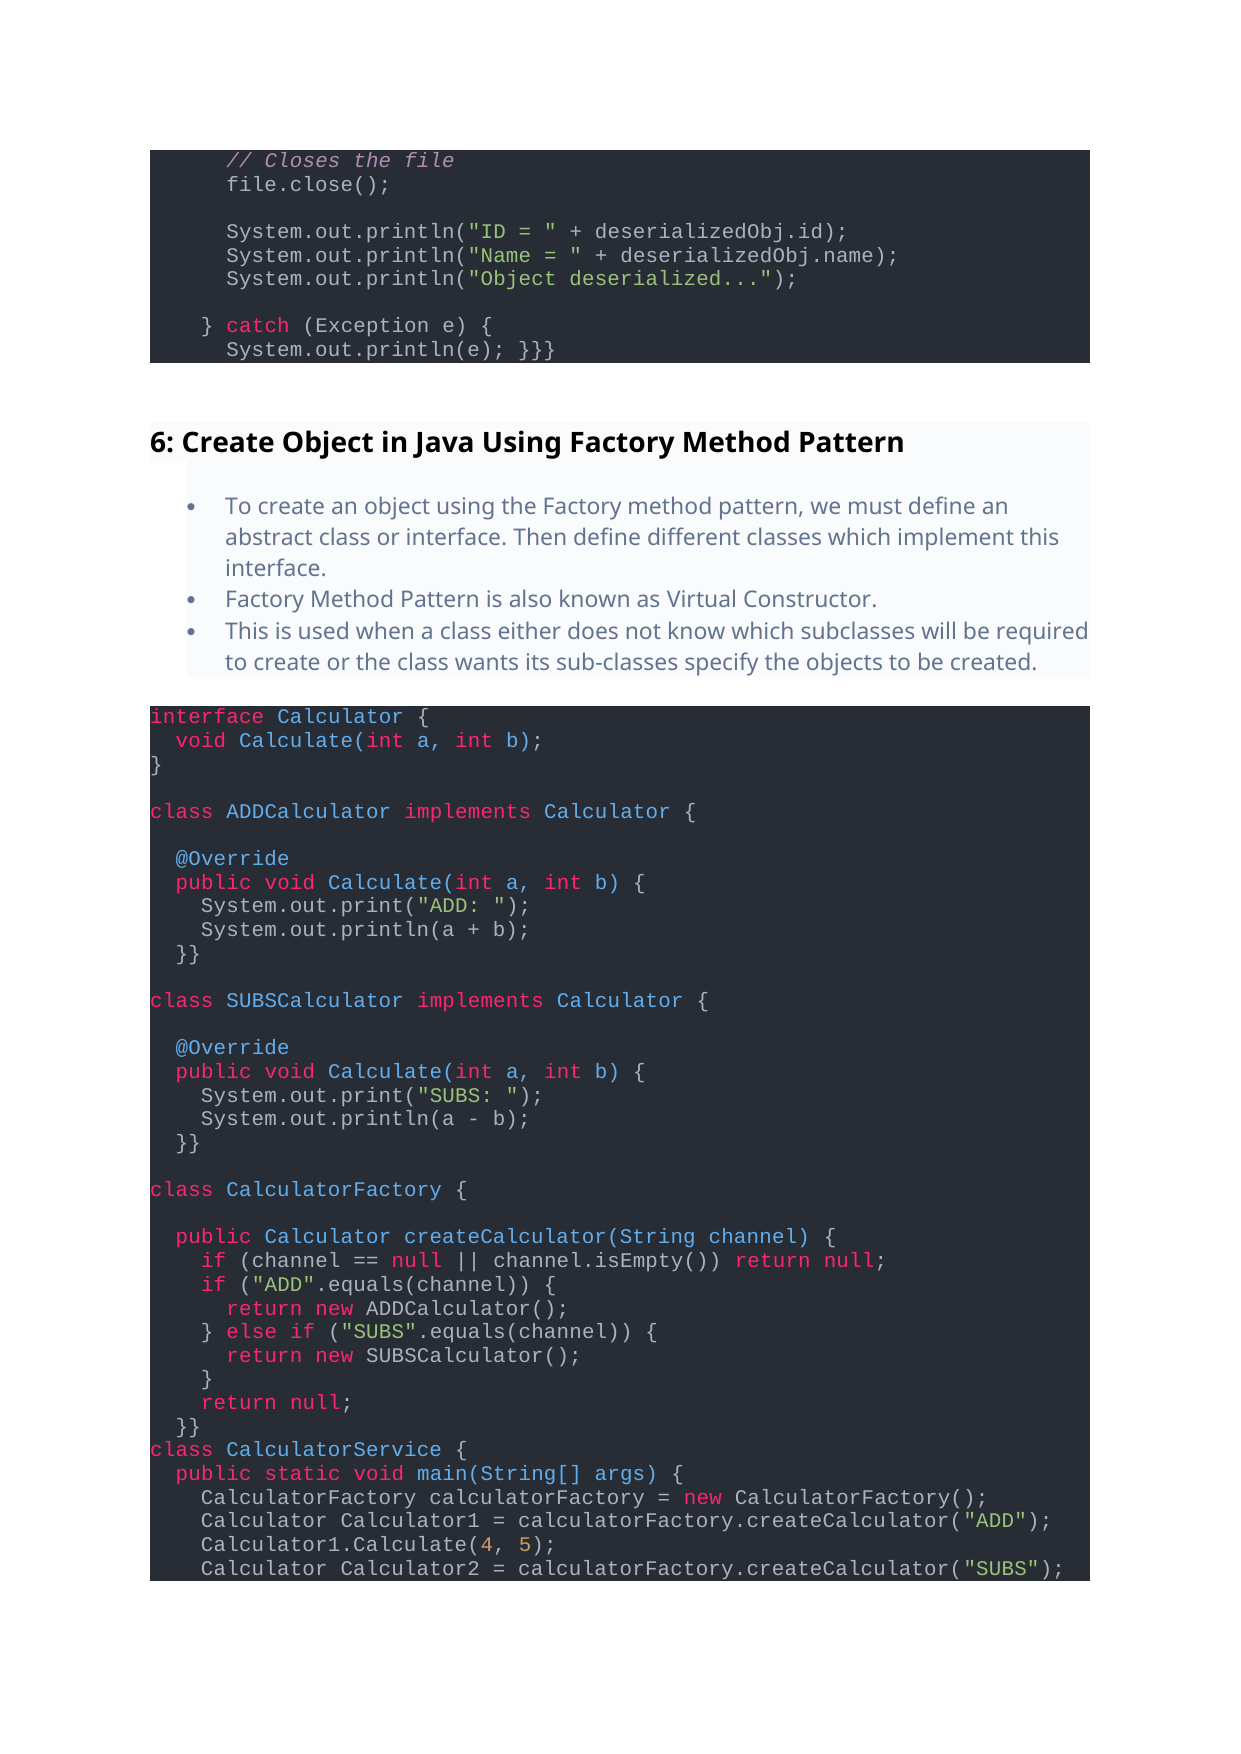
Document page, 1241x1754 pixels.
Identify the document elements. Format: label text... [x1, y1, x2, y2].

text class ADDCalculator implements Calculator { [150, 801, 1090, 824]
text System.out.println(e); }}} [150, 339, 1090, 363]
text class CalculatorFactory { [150, 1179, 1090, 1203]
text System.out.println(a + b); [150, 919, 1090, 943]
text public static void main(String[] args) { [150, 1463, 1090, 1487]
list This is used when a class either does not know which subclasses will be required to create or the class wants its sub-classes specify the objects to be created. [187, 615, 1090, 677]
text if ("ADD".equals(channel)) { [150, 1274, 1090, 1297]
text @Override [150, 1037, 1090, 1061]
text public Calculator createCalculator(String channel) { [150, 1227, 1090, 1250]
text } catch (Exception e) { [150, 316, 1090, 339]
text } [150, 1368, 1090, 1392]
text file.close(); [150, 174, 1090, 197]
text Calculator Calculator1 = calculatorFactory.createCalculator("ADD"); [150, 1510, 1090, 1534]
text return new SUBSCalculator(); [150, 1345, 1090, 1368]
subtitle 6: Create Object in Java Using Factory Method Pattern [150, 422, 1090, 461]
text System.out.println("ID = " + deserializedObj.id); [150, 221, 1090, 244]
text } [150, 754, 1090, 777]
text }} [150, 1132, 1090, 1156]
text System.out.println(a - b); [150, 1108, 1090, 1132]
text System.out.println("Object deserialized..."); [150, 268, 1090, 292]
text Calculator1.Calculate(4, 5); [150, 1534, 1090, 1558]
text class SUBSCalculator implements Calculator { [150, 990, 1090, 1014]
text interface Calculator { [150, 706, 1090, 730]
text System.out.print("SUBS: "); [150, 1085, 1090, 1108]
text }} [150, 1416, 1090, 1439]
text return new ADDCalculator(); [150, 1297, 1090, 1321]
text public void Calculate(int a, int b) { [150, 872, 1090, 896]
text CalculatorFactory calculatorFactory = new CalculatorFactory(); [150, 1487, 1090, 1510]
text Calculator Calculator2 = calculatorFactory.createCalculator("SUBS"); [150, 1558, 1090, 1581]
text } else if ("SUBS".equals(channel)) { [150, 1321, 1090, 1345]
text // Closes the file [150, 150, 1090, 174]
list To create an object using the Factory method pattern, we must define an abstract class or interface. Then define different classes which implement this interface. [187, 490, 1090, 583]
list Factory Method Pattern is also known as Virtual Constructor. [187, 583, 1090, 615]
text class CalculatorService { [150, 1439, 1090, 1463]
text if (channel == null || channel.isEmpty()) return null; [150, 1250, 1090, 1274]
text System.out.println("Name = " + deserializedObj.name); [150, 244, 1090, 268]
text }} [150, 943, 1090, 966]
text return null; [150, 1392, 1090, 1416]
text @Override [150, 848, 1090, 872]
text void Calculate(int a, int b); [150, 730, 1090, 754]
text System.out.print("ADD: "); [150, 896, 1090, 919]
text public void Calculate(int a, int b) { [150, 1061, 1090, 1085]
